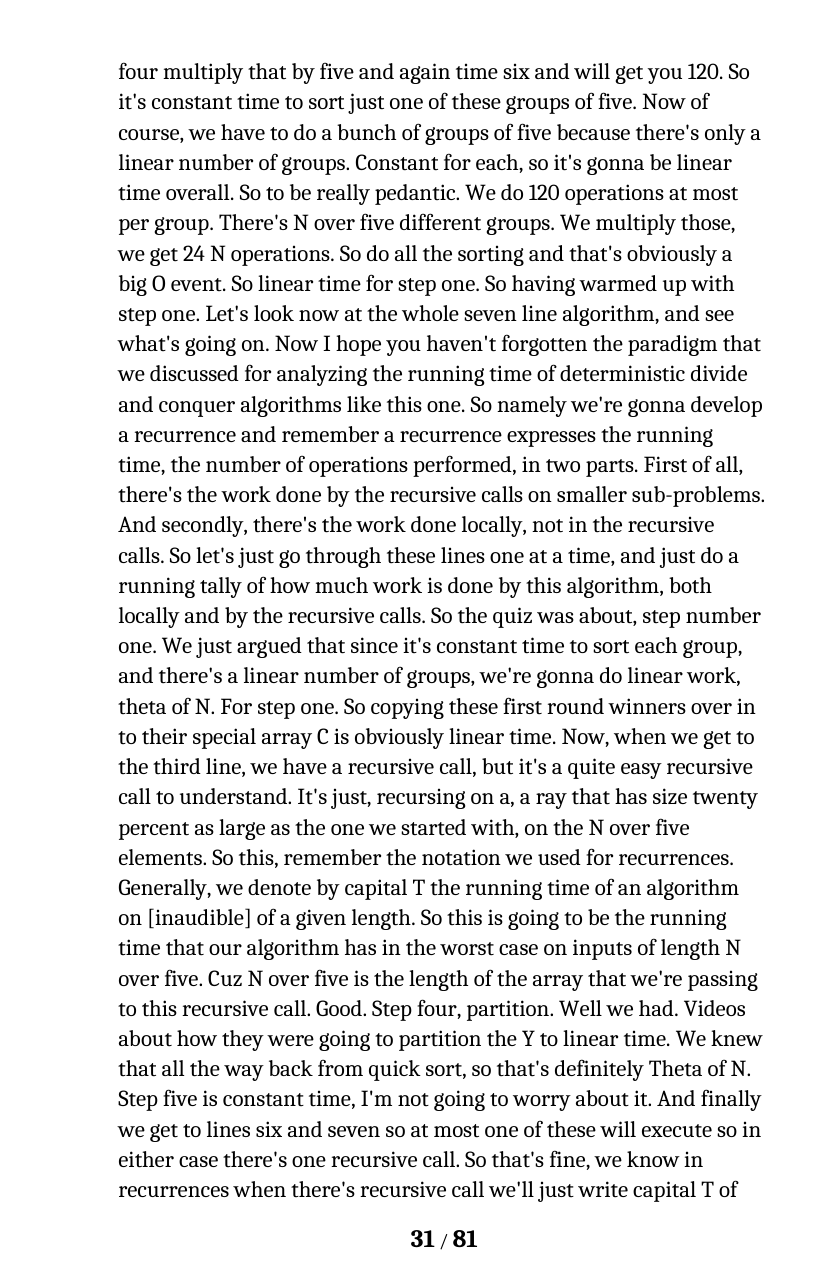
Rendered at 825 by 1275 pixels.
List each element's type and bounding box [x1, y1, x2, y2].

text [118, 59, 766, 1203]
